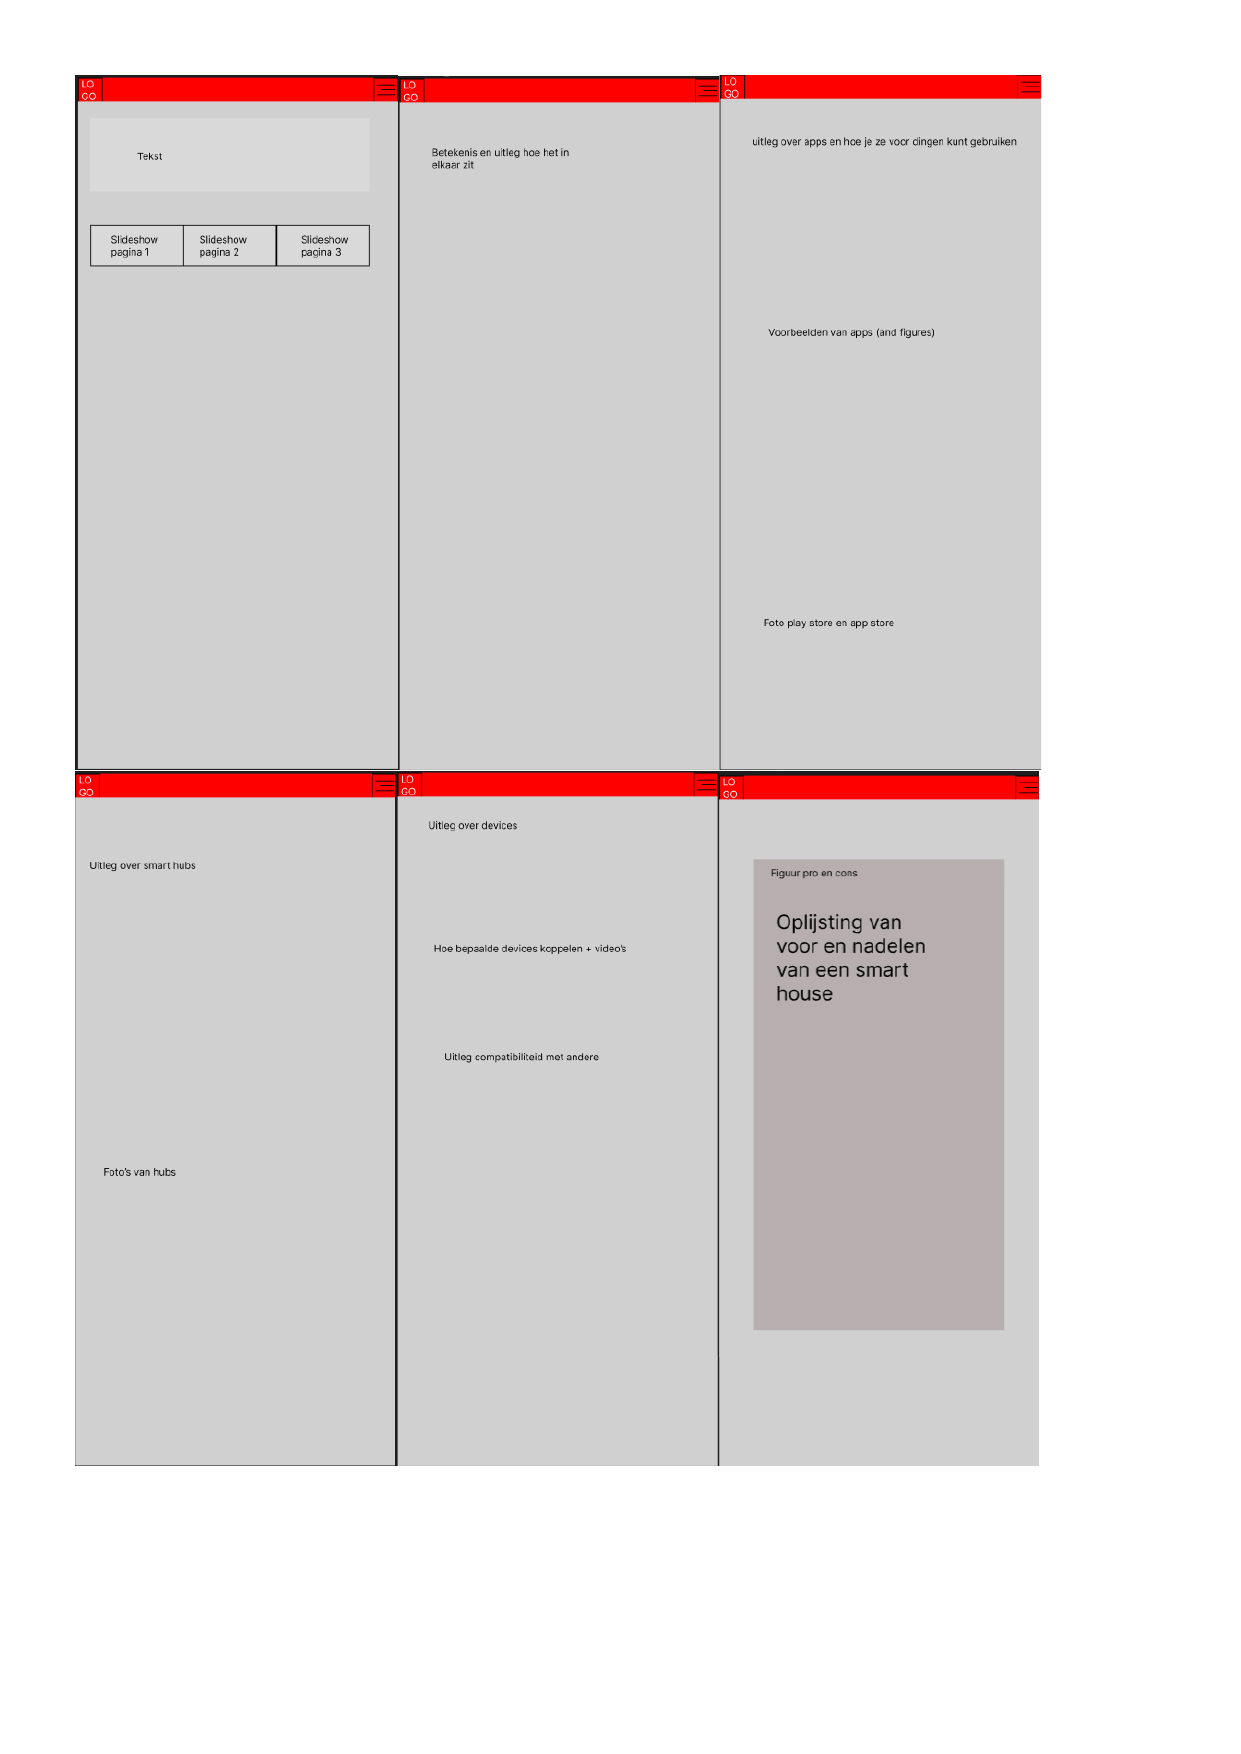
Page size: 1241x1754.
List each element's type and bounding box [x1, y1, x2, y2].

picture [75, 771, 1039, 1466]
picture [75, 75, 1042, 770]
